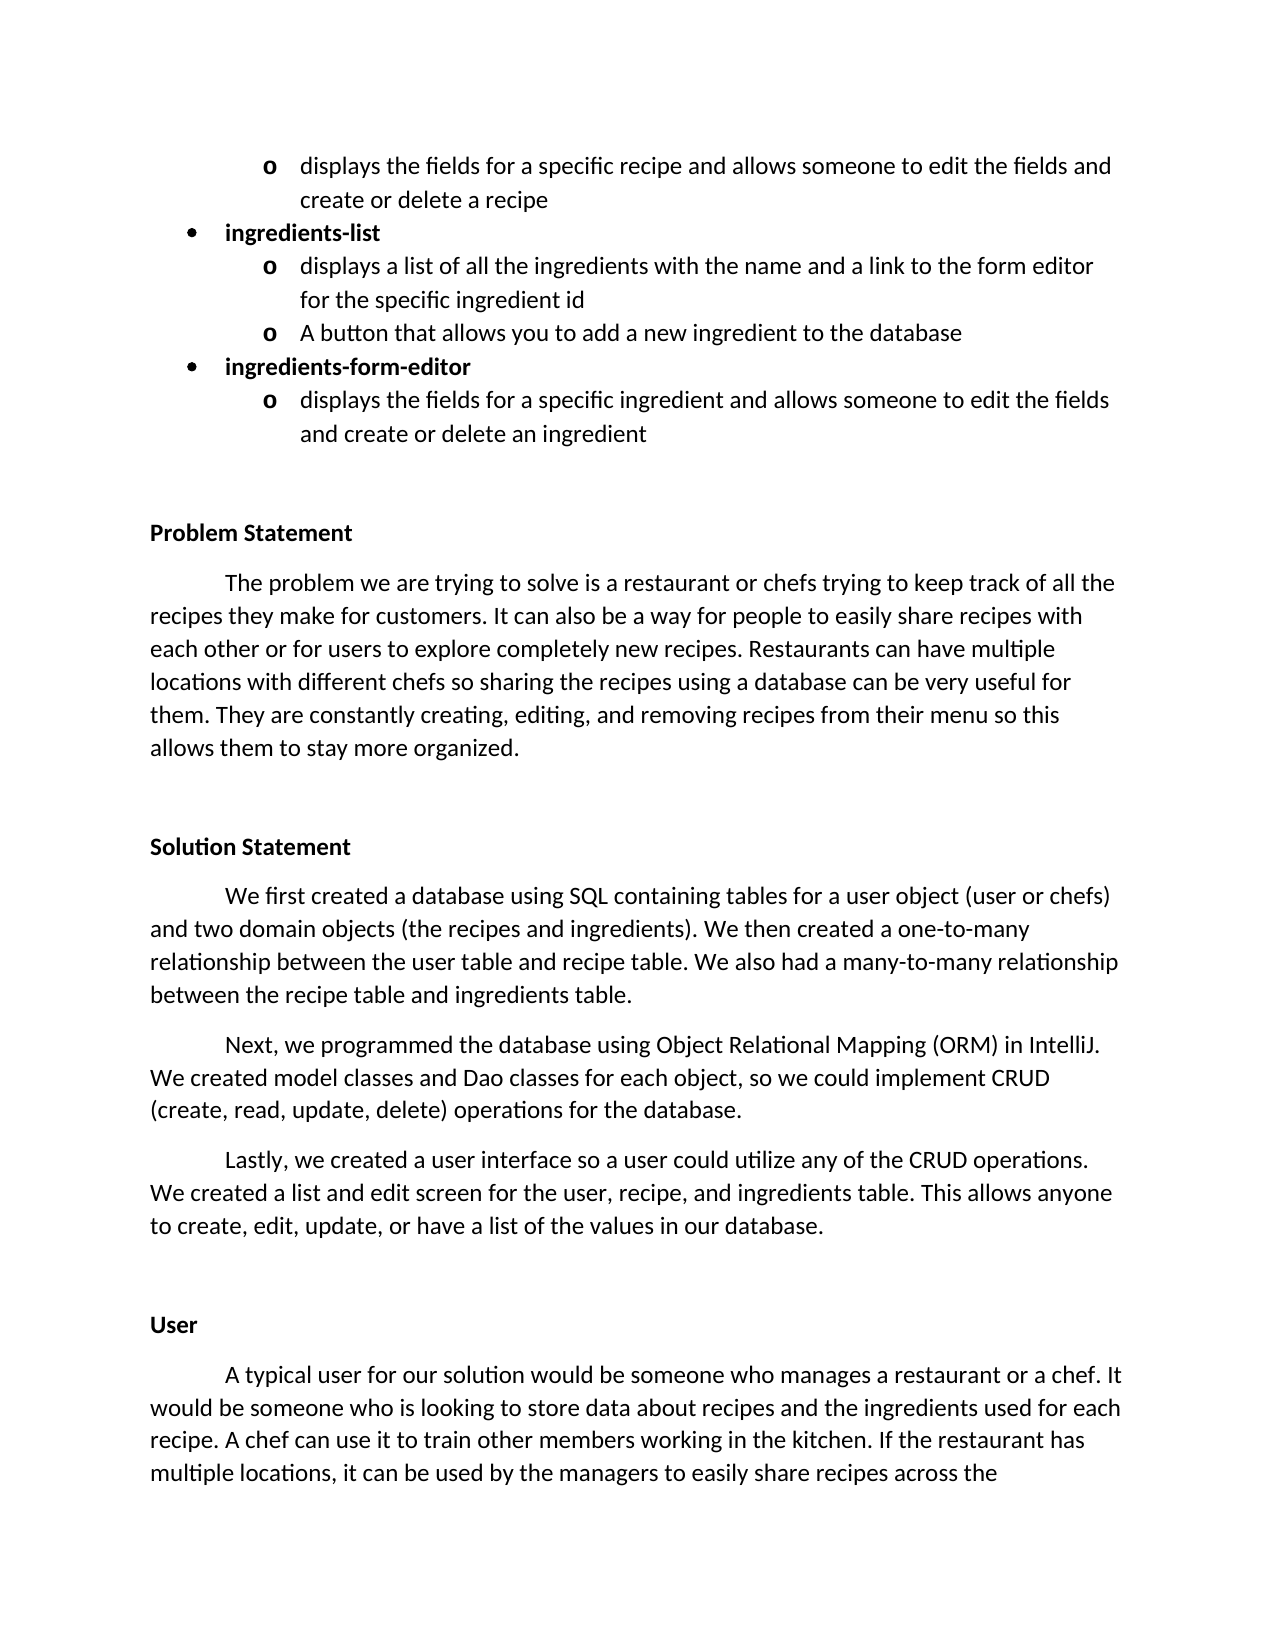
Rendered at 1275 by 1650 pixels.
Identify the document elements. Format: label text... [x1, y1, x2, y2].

list ingredients-list [187, 217, 1125, 248]
text Next, we programmed the database using Object Relational Mapping (ORM) in IntelliJ. We created model classes and Dao classes for each object, so we could implement CRUD (create, read, update, delete) operations for the database. [150, 1029, 1125, 1125]
list displays a list of all the ingredients with the name and a link to the form editor for the specific ingredient id [262, 250, 1125, 315]
text Solution Statement [150, 831, 1125, 861]
list A button that allows you to add a new ingredient to the database [262, 317, 1125, 349]
text We first created a database using SQL containing tables for a user object (user or chefs) and two domain objects (the recipes and ingredients). We then created a one-to-many relationship between the user table and recipe table. We also had a many-to-many relationship between the recipe table and ingredients table. [150, 881, 1125, 1010]
list displays the fields for a specific recipe and allows someone to edit the fields and create or delete a recipe [262, 150, 1125, 215]
text Problem Statement [150, 518, 1125, 548]
list ingredients-form-editor [187, 351, 1125, 382]
text The problem we are trying to solve is a restaurant or chefs trying to keep track of all the recipes they make for customers. It can also be a way for people to easily share recipes with each other or for users to explore completely new recipes. Restaurants can have multiple locations with different chefs so sharing the recipes using a database can be very useful for them. They are constantly creating, editing, and removing recipes from their menu so this allows them to stay more organized. [150, 567, 1125, 762]
text User [150, 1309, 1125, 1340]
text Lastly, we created a user interface so a user could utilize any of the CRUD operations. We created a list and edit screen for the user, recipe, and ingredients table. This allows anyone to create, edit, update, or have a list of the values in our database. [150, 1144, 1125, 1241]
list displays the fields for a specific ingredient and allows someone to edit the fields and create or delete an ingredient [262, 384, 1125, 449]
